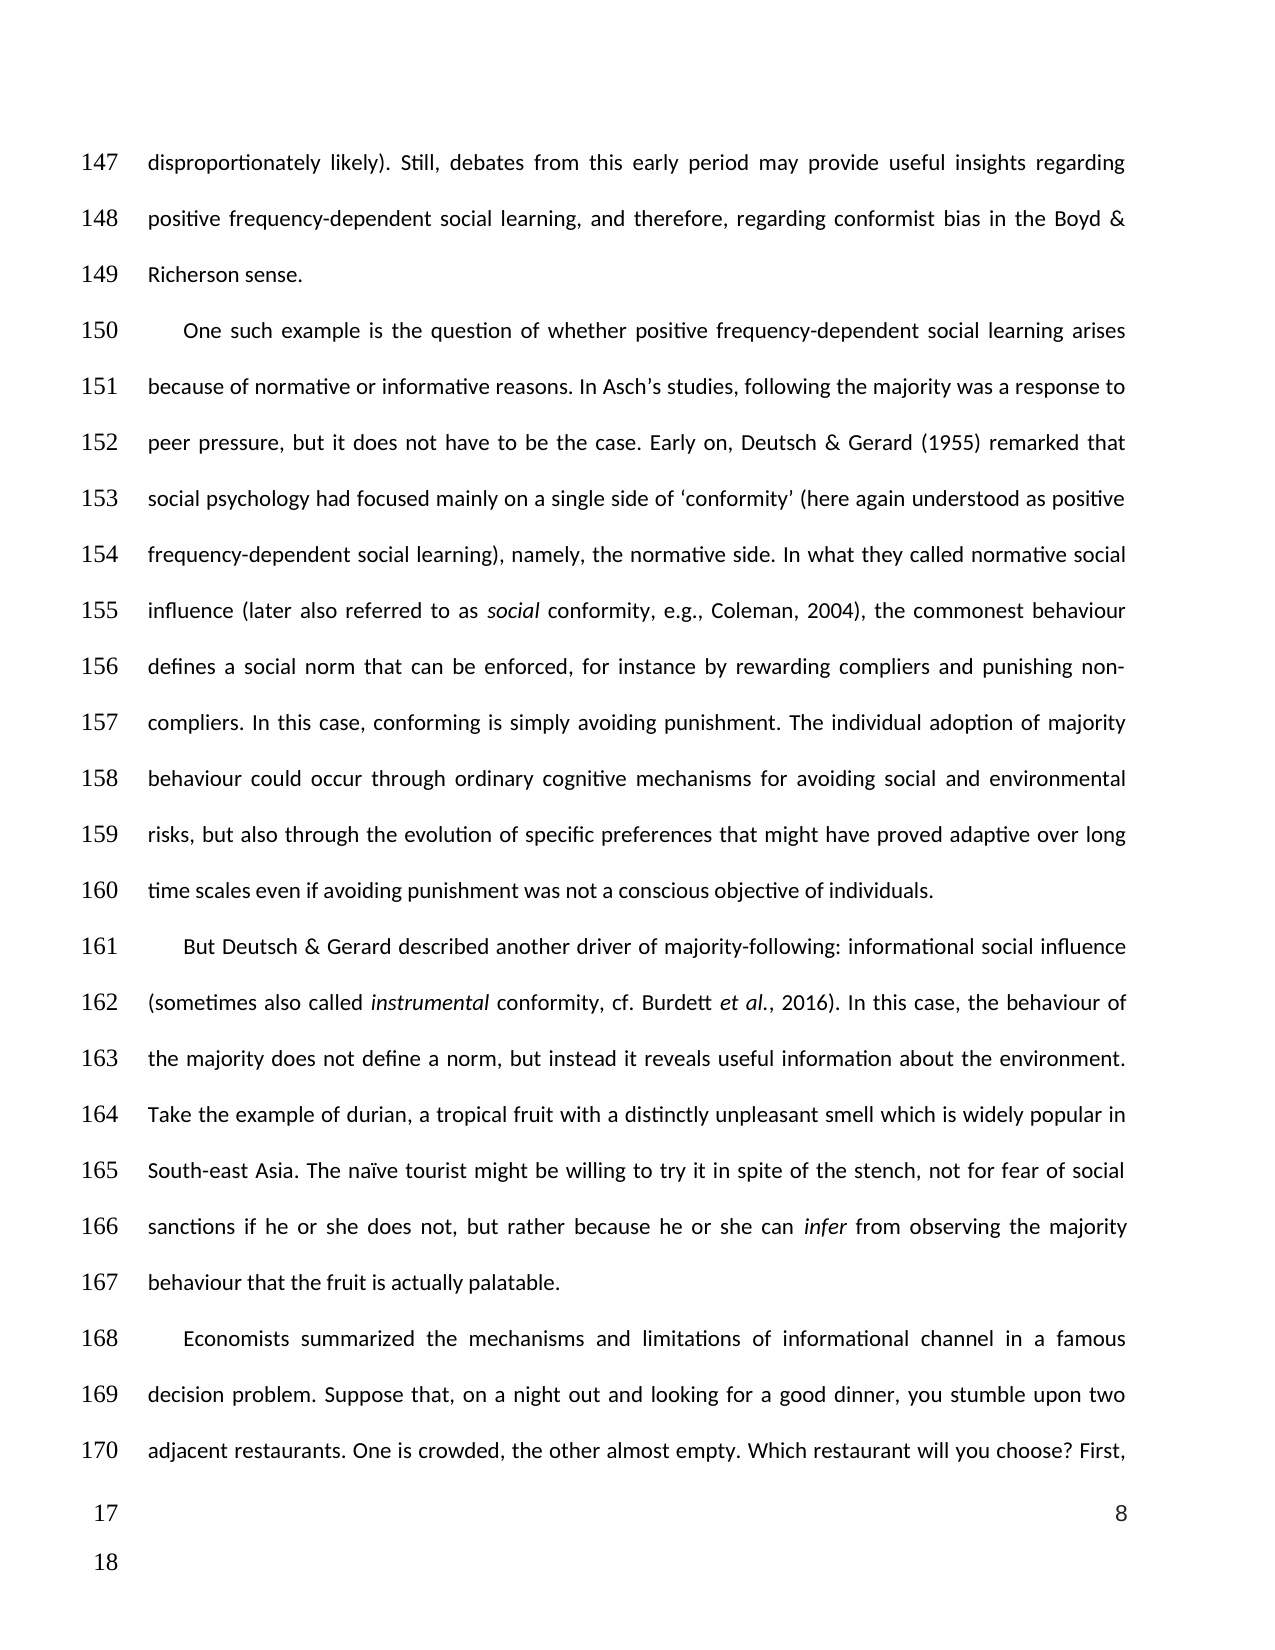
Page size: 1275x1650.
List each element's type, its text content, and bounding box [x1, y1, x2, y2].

text But Deutsch & Gerard described another driver of majority-following: informational social influence (sometimes also called instrumental conformity, cf. Burdett et al., 2016). In this case, the behaviour of the majority does not define a norm, but instead it reveals useful information about the environment. Take the example of durian, a tropical fruit with a distinctly unpleasant smell which is widely popular in South-east Asia. The naïve tourist might be willing to try it in spite of the stench, not for fear of social sanctions if he or she does not, but rather because he or she can infer from observing the majority behaviour that the fruit is actually palatable. [148, 932, 1127, 1296]
text One such example is the question of whether positive frequency-dependent social learning arises because of normative or informative reasons. In Asch’s studies, following the majority was a response to peer pressure, but it does not have to be the case. Early on, Deutsch & Gerard (1955) remarked that social psychology had focused mainly on a single side of ‘conformity’ (here again understood as positive frequency-dependent social learning), namely, the normative side. In what they called normative social influence (later also referred to as social conformity, e.g., Coleman, 2004), the commonest behaviour defines a social norm that can be enforced, for instance by rewarding compliers and punishing non-compliers. In this case, conforming is simply avoiding punishment. The individual adoption of majority behaviour could occur through ordinary cognitive mechanisms for avoiding social and environmental risks, but also through the evolution of specific preferences that might have proved adaptive over long time scales even if avoiding punishment was not a conscious objective of individuals. [148, 316, 1127, 904]
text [148, 1324, 1127, 1464]
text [148, 148, 1127, 288]
